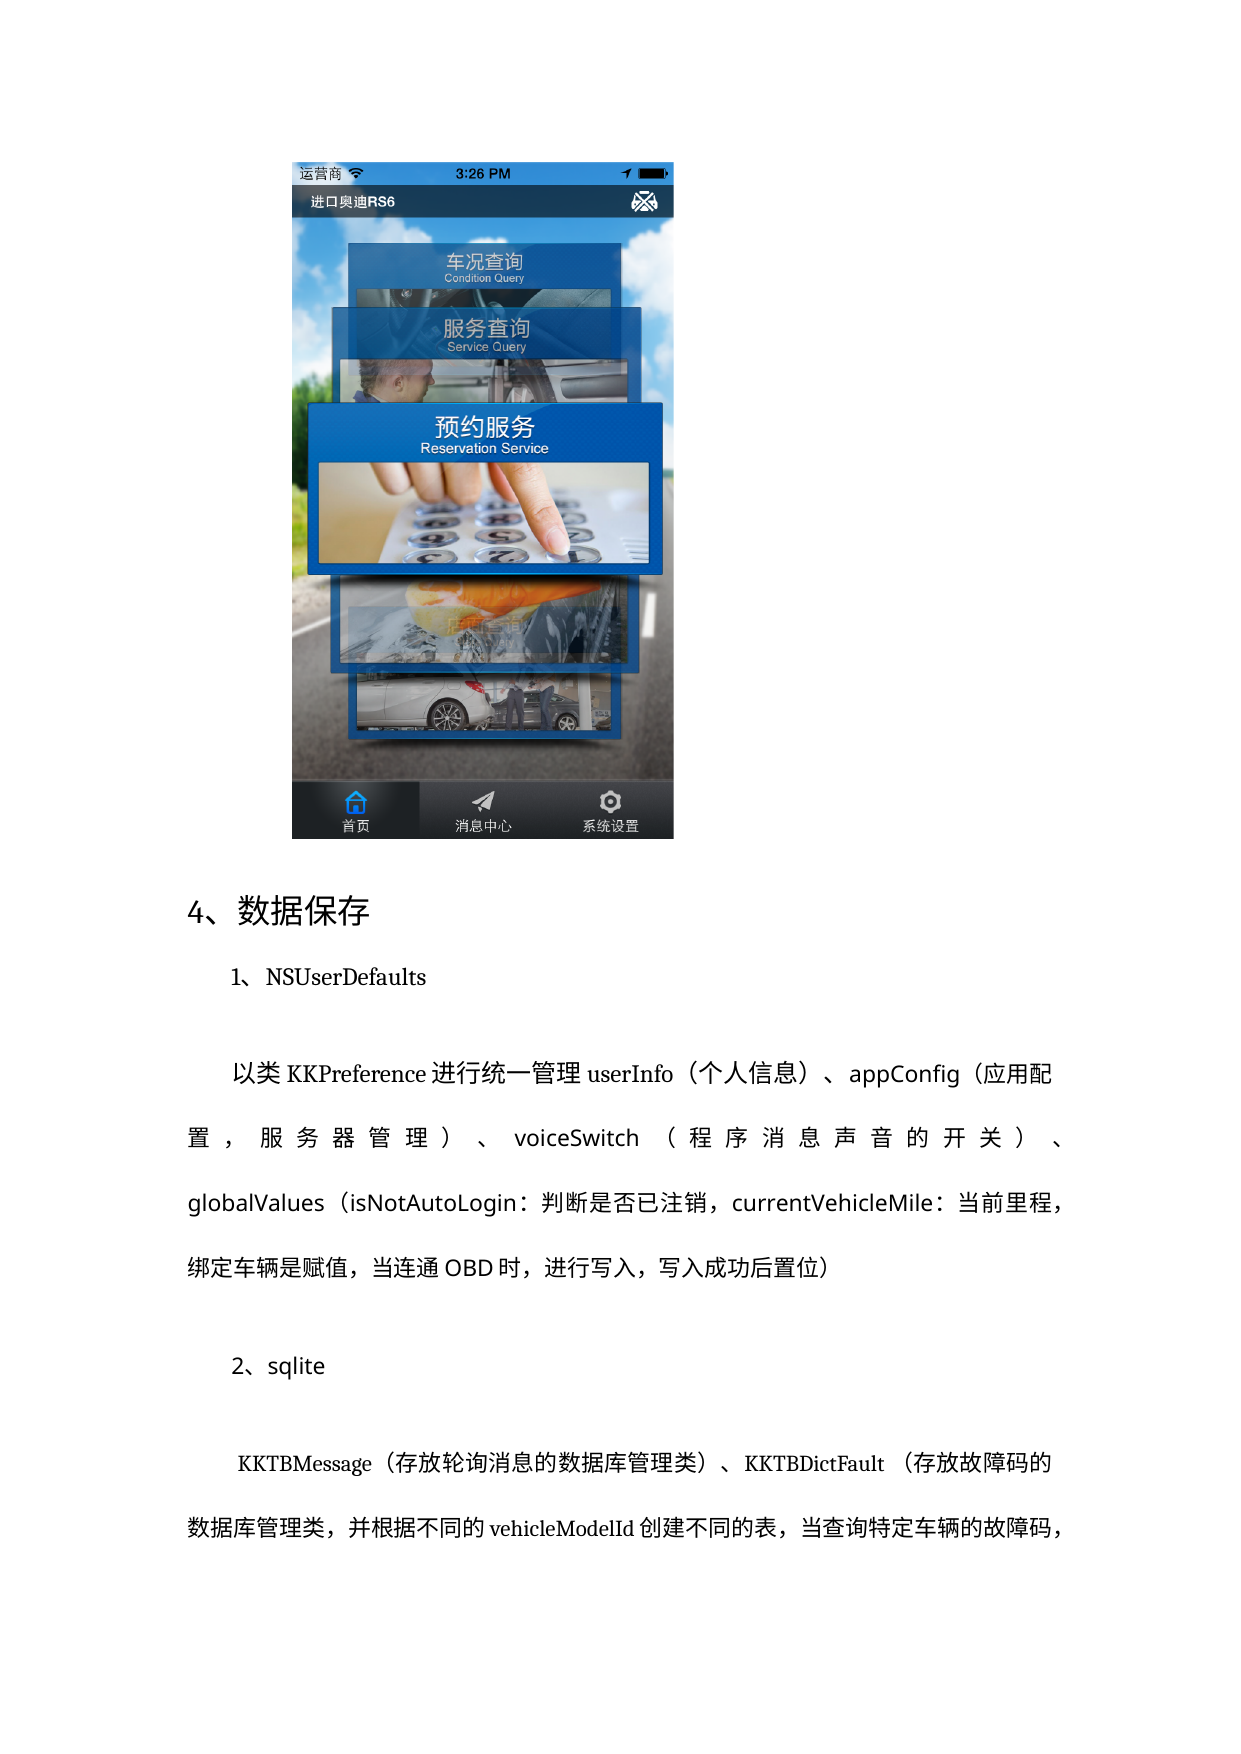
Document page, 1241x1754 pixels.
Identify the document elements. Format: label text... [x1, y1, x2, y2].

text 4、数据保存 [187, 877, 1053, 942]
picture [292, 162, 674, 839]
text 1、NSUserDefaults [187, 942, 1053, 1007]
text 以类KKPreference进行统一管理userInfo（个人信息）、appConfig（应用配置，服务器管理）、voiceSwitch（程序消息声音的开关）、globalValues（isNotAutoLogin：判断是否已注销，currentVehicleMile：当前里程，绑定车辆是赋值，当连通OBD时，进行写入，写入成功后置位） [187, 1039, 1053, 1299]
text 2、sqlite [187, 1332, 1053, 1397]
text KKTBMessage（存放轮询消息的数据库管理类）、KKTBDictFault （存放故障码的数据库管理类，并根据不同的vehicleModelId创建不同的表，当查询特定车辆的故障码， [187, 1429, 1053, 1559]
